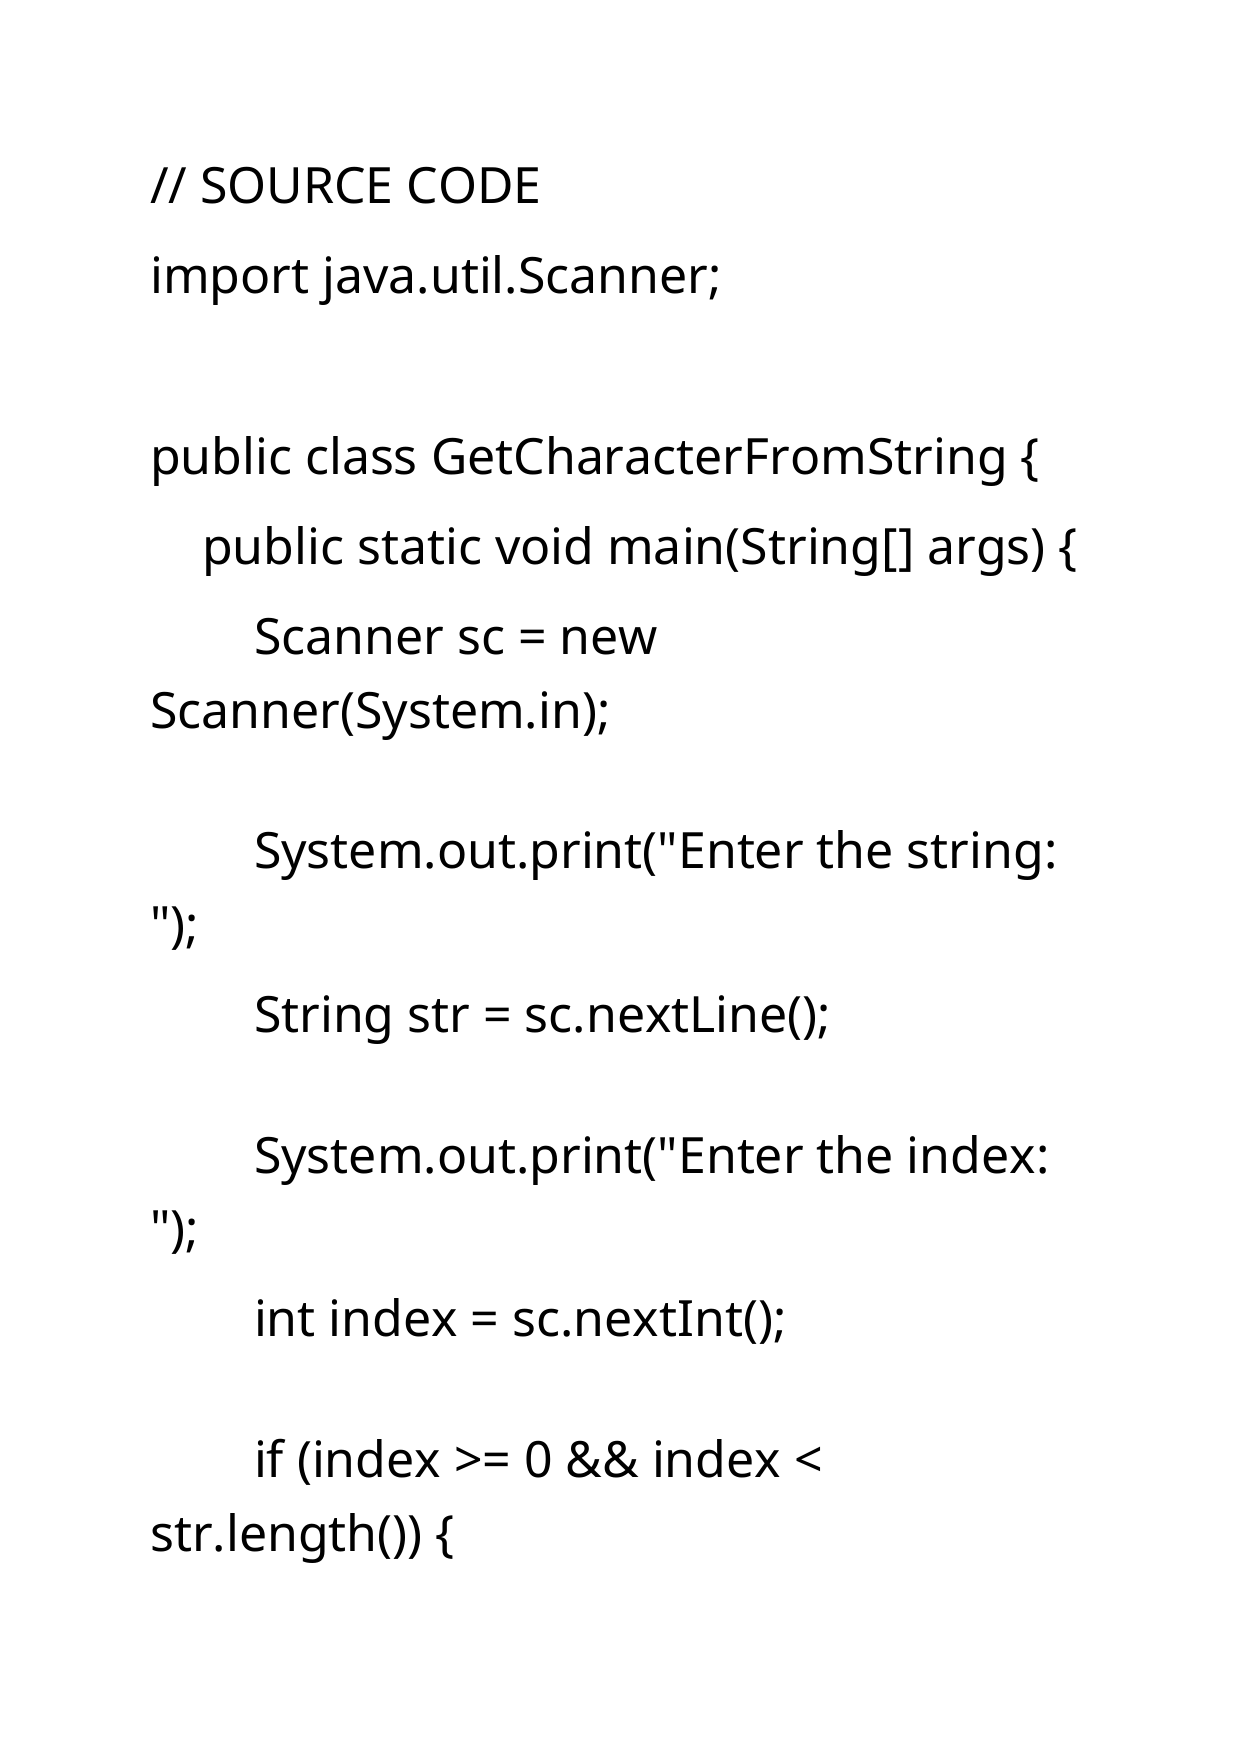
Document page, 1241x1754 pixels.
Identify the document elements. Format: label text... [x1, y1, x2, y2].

text if (index >= 0 && index < str.length()) { [150, 1424, 1090, 1566]
text int index = sc.nextInt(); [150, 1283, 1090, 1351]
text System.out.print("Enter the index: "); [150, 1119, 1090, 1261]
text public class GetCharacterFromString { [150, 421, 1090, 489]
text public static void main(String[] args) { [150, 511, 1090, 579]
text String str = sc.nextLine(); [150, 979, 1090, 1047]
text System.out.print("Enter the string: "); [150, 815, 1090, 957]
text import java.util.Scanner; [150, 240, 1090, 308]
text Scanner sc = new Scanner(System.in); [150, 601, 1090, 743]
text // SOURCE CODE [150, 150, 1090, 218]
